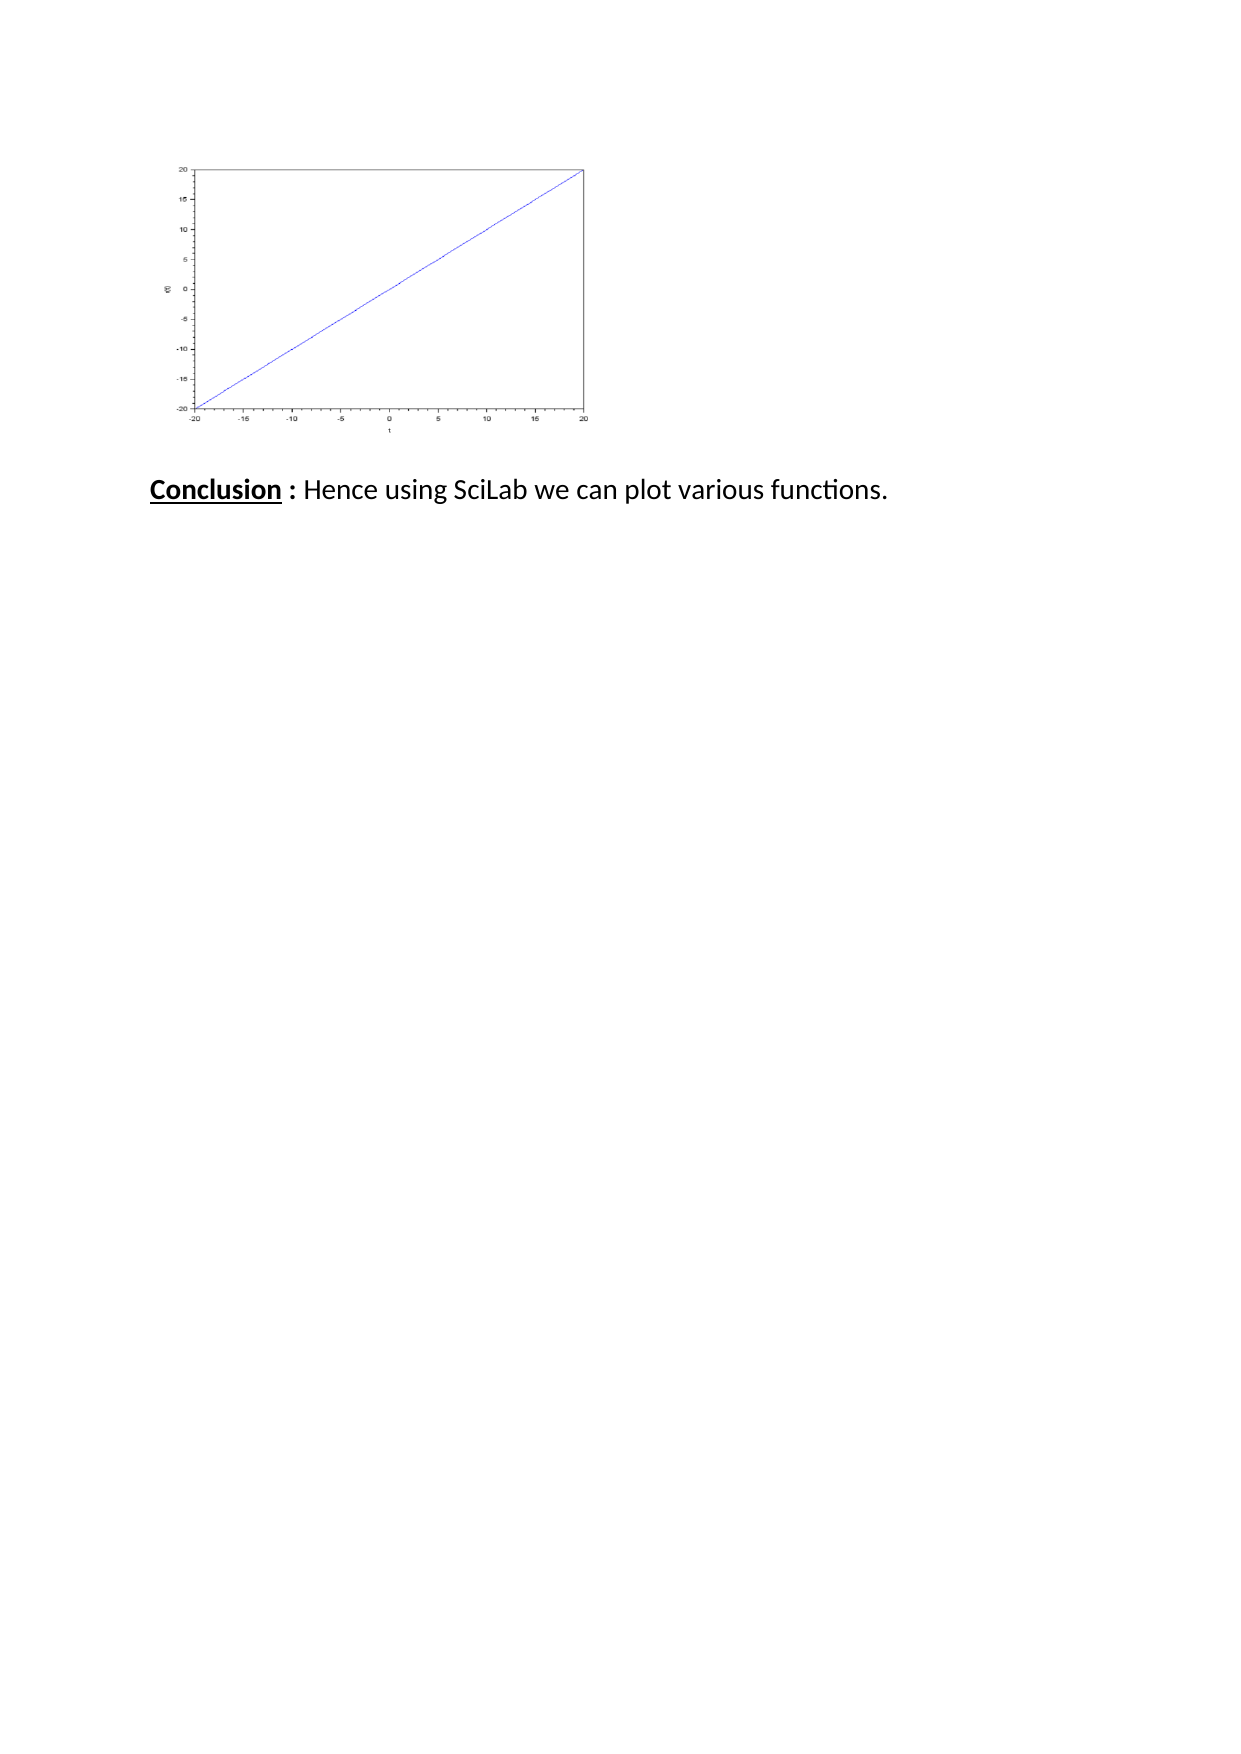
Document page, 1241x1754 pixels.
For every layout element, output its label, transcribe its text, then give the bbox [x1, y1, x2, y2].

text Conclusion : Hence using SciLab we can plot various functions. [150, 471, 1090, 507]
picture [150, 150, 622, 444]
